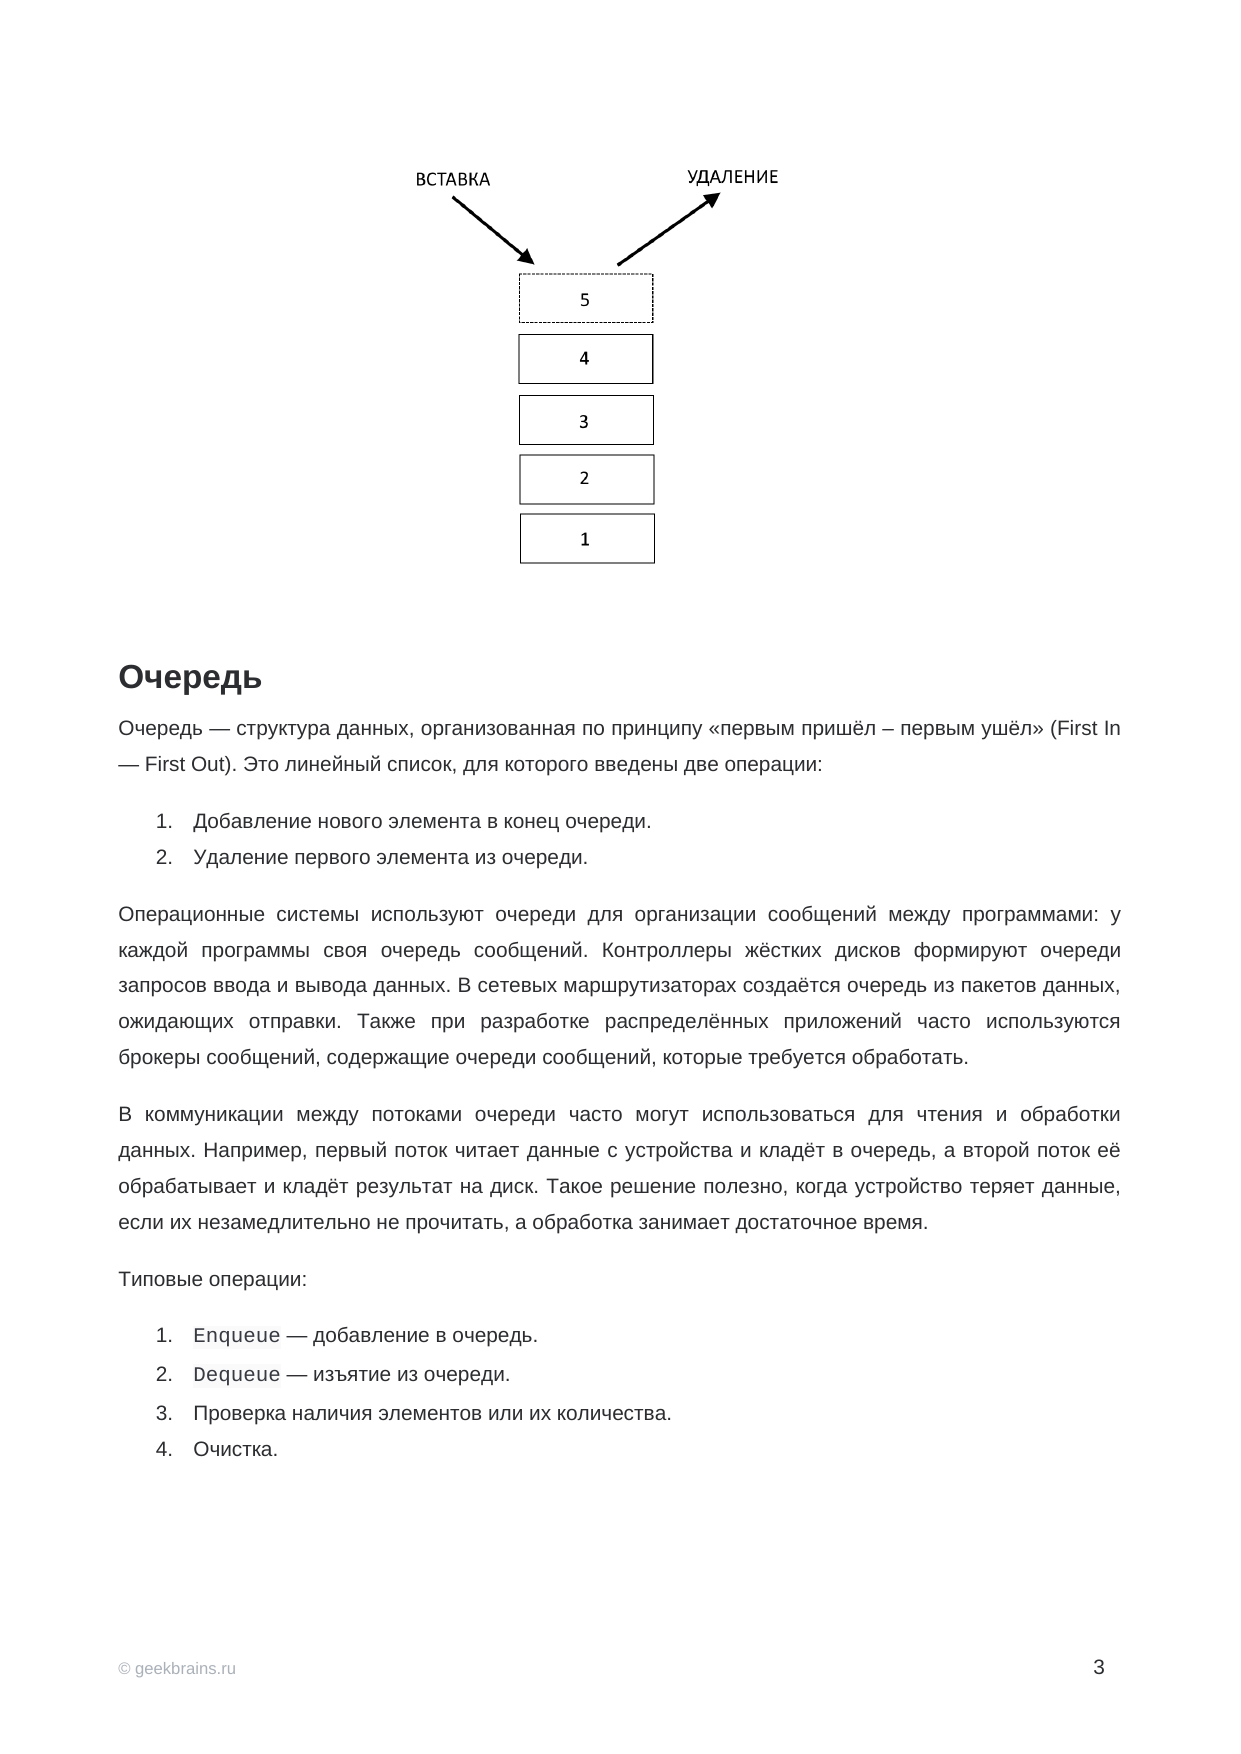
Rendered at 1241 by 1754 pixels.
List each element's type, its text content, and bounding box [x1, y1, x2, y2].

text В коммуникации между потоками очереди часто могут использоваться для чтения и обработки данных. Например, первый поток читает данные с устройства и кладёт в очередь, а второй поток её обрабатывает и кладёт результат на диск. Такое решение полезно, когда устройство теряет данные, если их незамедлительно не прочитать, а обработка занимает достаточное время. [118, 1102, 1122, 1234]
list Dequeue — изъятие из очереди. [156, 1362, 1122, 1388]
text Очередь — структура данных, организованная по принципу «первым пришёл – первым ушёл» (First In — First Out). Это линейный список, для которого введены две операции: [118, 716, 1122, 776]
text Типовые операции: [118, 1267, 1122, 1291]
list Очистка. [156, 1437, 1122, 1461]
list Добавление нового элемента в конец очереди. [156, 809, 1122, 833]
list Удаление первого элемента из очереди. [156, 845, 1122, 869]
subtitle Очередь [118, 657, 1122, 695]
list Enqueue — добавление в очередь. [156, 1323, 1122, 1349]
list Проверка наличия элементов или их количества. [156, 1401, 1122, 1425]
picture [403, 146, 788, 589]
text Операционные системы используют очереди для организации сообщений между программами: у каждой программы своя очередь сообщений. Контроллеры жёстких дисков формируют очереди запросов ввода и вывода данных. В сетевых маршрутизаторах создаётся очередь из пакетов данных, ожидающих отправки. Также при разработке распределённых приложений часто используются брокеры сообщений, содержащие очереди сообщений, которые требуется обработать. [118, 901, 1122, 1069]
